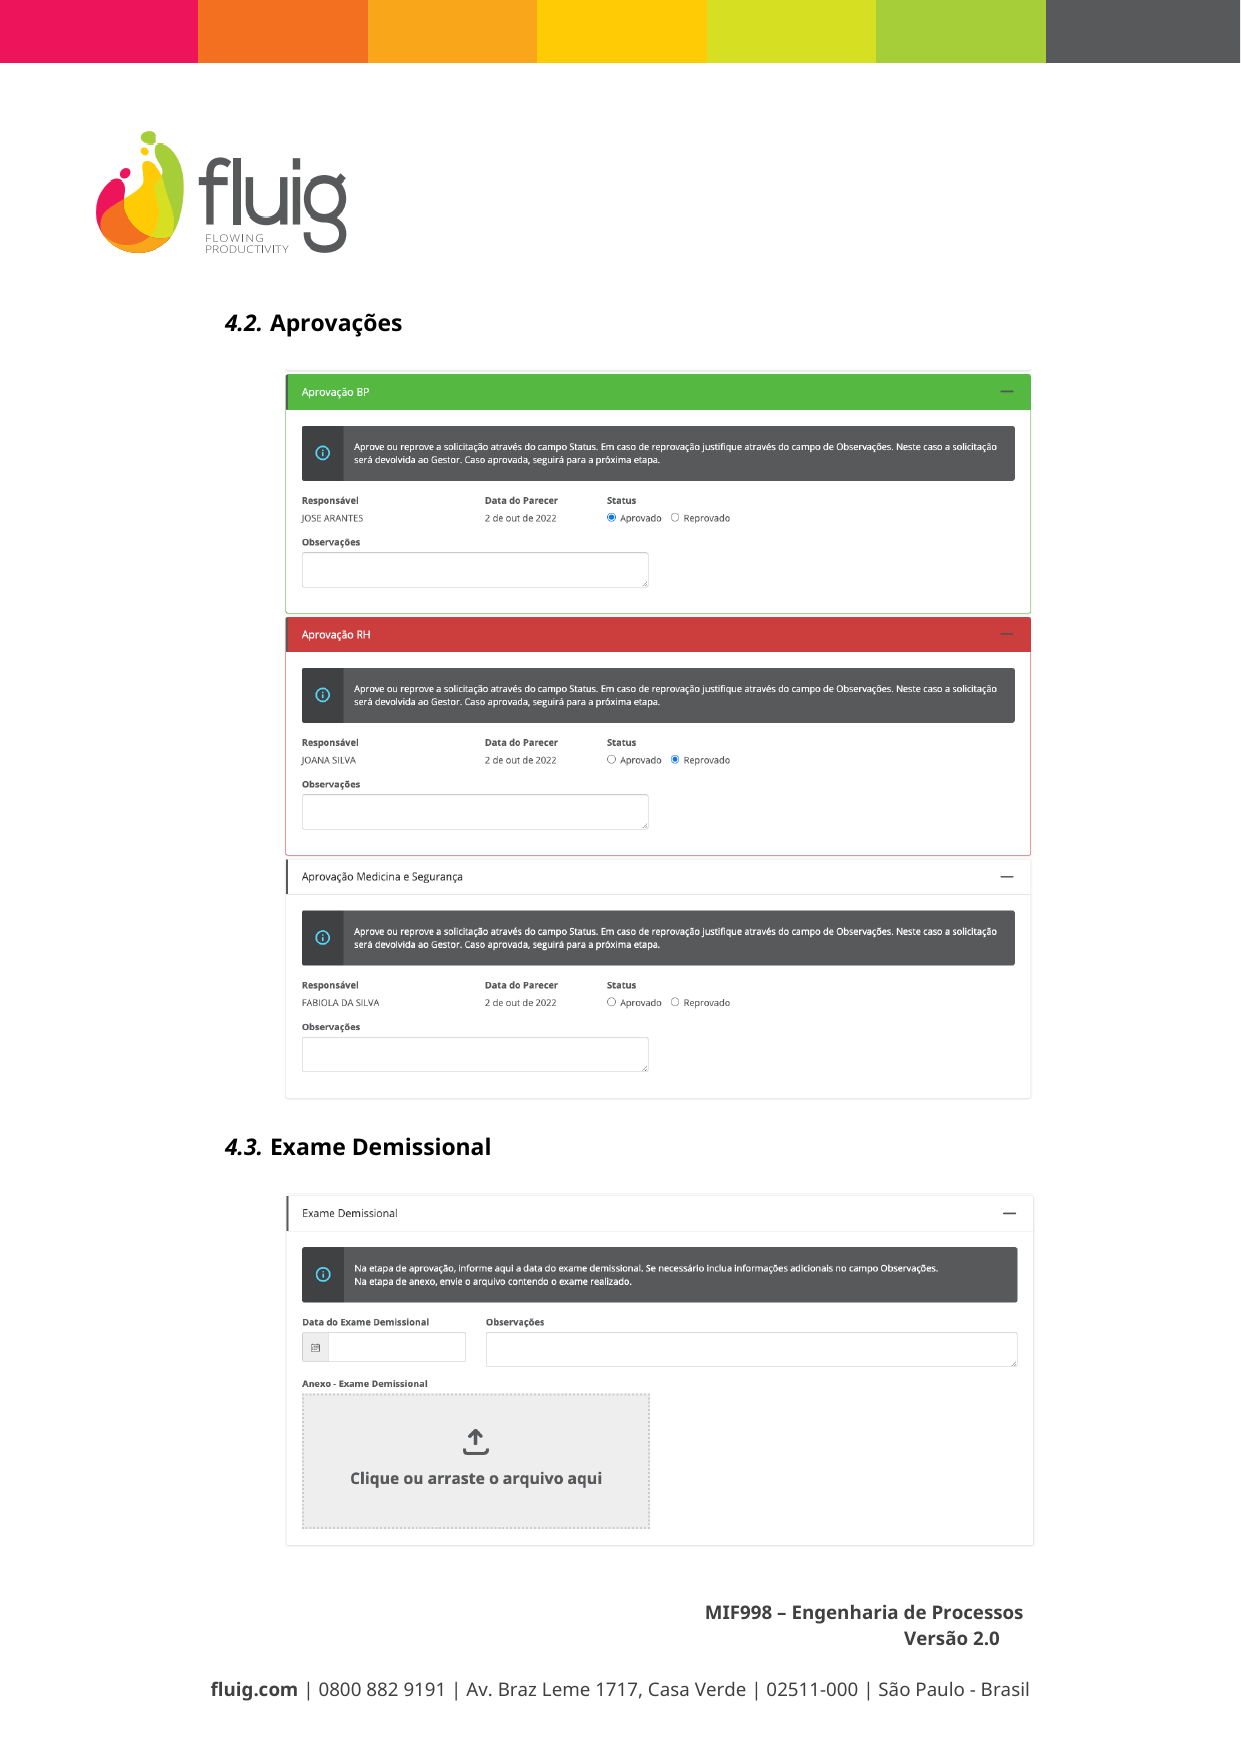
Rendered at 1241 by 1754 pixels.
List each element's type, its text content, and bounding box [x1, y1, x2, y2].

text Exame Demissional [225, 1131, 1053, 1162]
text Aprovações [225, 307, 1053, 338]
picture [187, 1193, 1132, 1547]
picture [187, 369, 1129, 1100]
